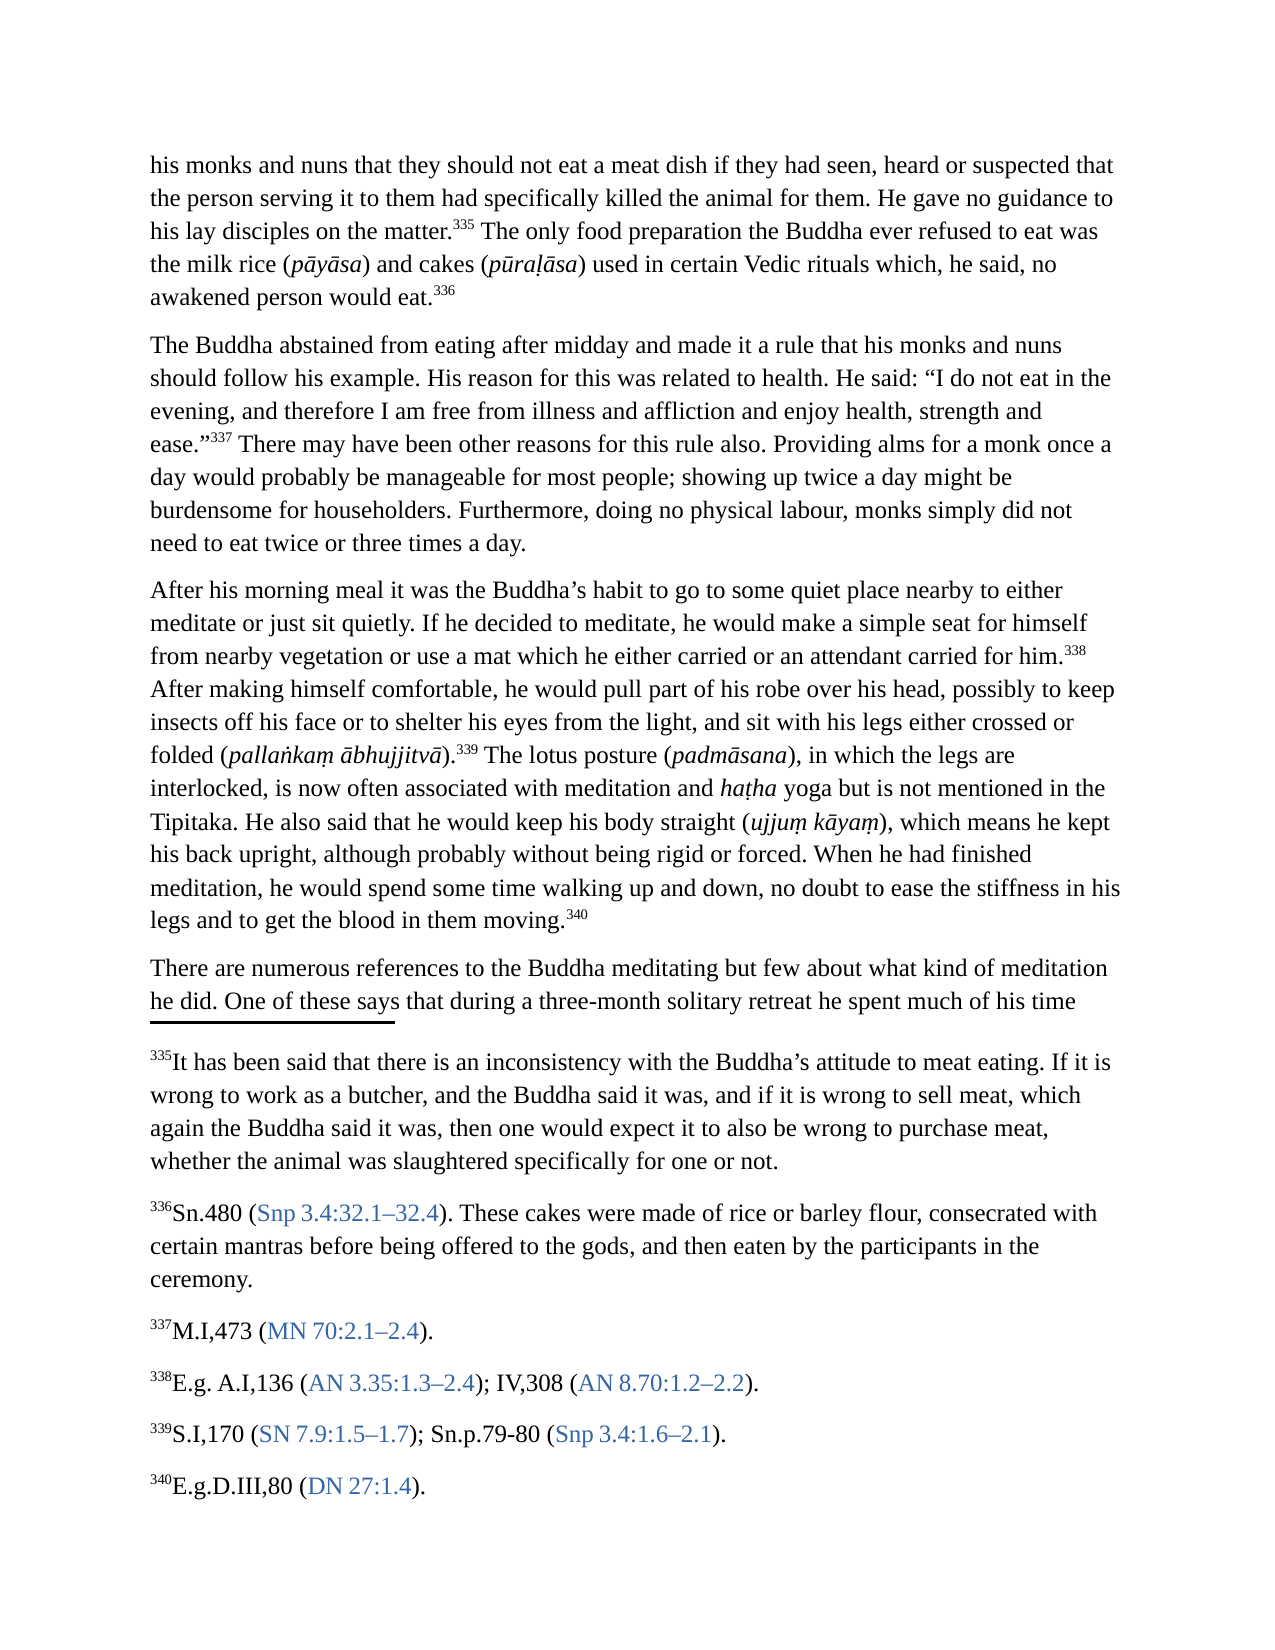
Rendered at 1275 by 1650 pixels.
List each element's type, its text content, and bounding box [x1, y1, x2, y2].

text After his morning meal it was the Buddha’s habit to go to some quiet place nearby to either meditate or just sit quietly. If he decided to meditate, he would make a simple seat for himself from nearby vegetation or use a mat which he either carried or an attendant carried for him. After making himself comfortable, he would pull part of his robe over his head, possibly to keep insects off his face or to shelter his eyes from the light, and sit with his legs either crossed or folded (pallaṅkaṃ ābhujjitvā). The lotus posture (padmāsana), in which the legs are interlocked, is now often associated with meditation and haṭha yoga but is not mentioned in the Tipitaka. He also said that he would keep his body straight (ujjuṃ kāyaṃ), which means he kept his back upright, although probably without being rigid or forced. When he had finished meditation, he would spend some time walking up and down, no doubt to ease the stiffness in his legs and to get the blood in them moving. [150, 575, 1125, 934]
text The Buddha once mentioned in passing that meat served with rice (sāli maṃsodanaṃ) was a usual part of the diet of the time and thus acceptable fare to offer to religious mendicants, something confirmed by other early Indian literature. One text, for example, described a group of people preparing a feast for the Buddha and the monks with him, during which they boiled porridge and rice, made soup and cut up or minced meat (maṃsāni koṭṭenti). While vegetarianism was yet to become a widespread practice in India, samaṇas such as Nanda Vaccha, Kisa Sankicca, Makkhali Gosāla and the Jains were beginning to advocate the practice. The Buddha abstained from meat and fish during the time he was experimenting with self-mortification, but after his awakening he ate anything put in his bowl or served to him during a meal invitation, something the Jains publicly condemned him for if it included meat. He told his monks and nuns that they should not eat a meat dish if they had seen, heard or suspected that the person serving it to them had specifically killed the animal for them. He gave no guidance to his lay disciples on the matter. The only food preparation the Buddha ever refused to eat was the milk rice (pāyāsa) and cakes (pūraḷāsa) used in certain Vedic rituals which, he said, no awakened person would eat. [150, 150, 1125, 311]
text There are numerous references to the Buddha meditating but few about what kind of meditation he did. One of these says that during a three-month solitary retreat he spent much of his time doing what was called mindfulness of breathing (ānāpāna sati), which involves being aware of the in and out movement of the breath. He described this meditation as inducing a state that was “peaceful, sublime, a deliciously pleasant way of living” (santo ceva paṇīto asecanako sukho ca vihāro). However, a meditative state he described in detail, taught to his disciples, and very likely often spent time in himself, was called jhāna. In its pre-Buddhist usage, this word meant ‘to think’, ‘to contemplate’ or ‘to ruminate’, but the Buddha used it to refer to something quite different and specific. [150, 953, 1125, 1015]
text The Buddha abstained from eating after midday and made it a rule that his monks and nuns should follow his example. His reason for this was related to health. He said: “I do not eat in the evening, and therefore I am free from illness and affliction and enjoy health, strength and ease.” There may have been other reasons for this rule also. Providing alms for a monk once a day would probably be manageable for most people; showing up twice a day might be burdensome for householders. Furthermore, doing no physical labour, monks simply did not need to eat twice or three times a day. [150, 330, 1125, 557]
